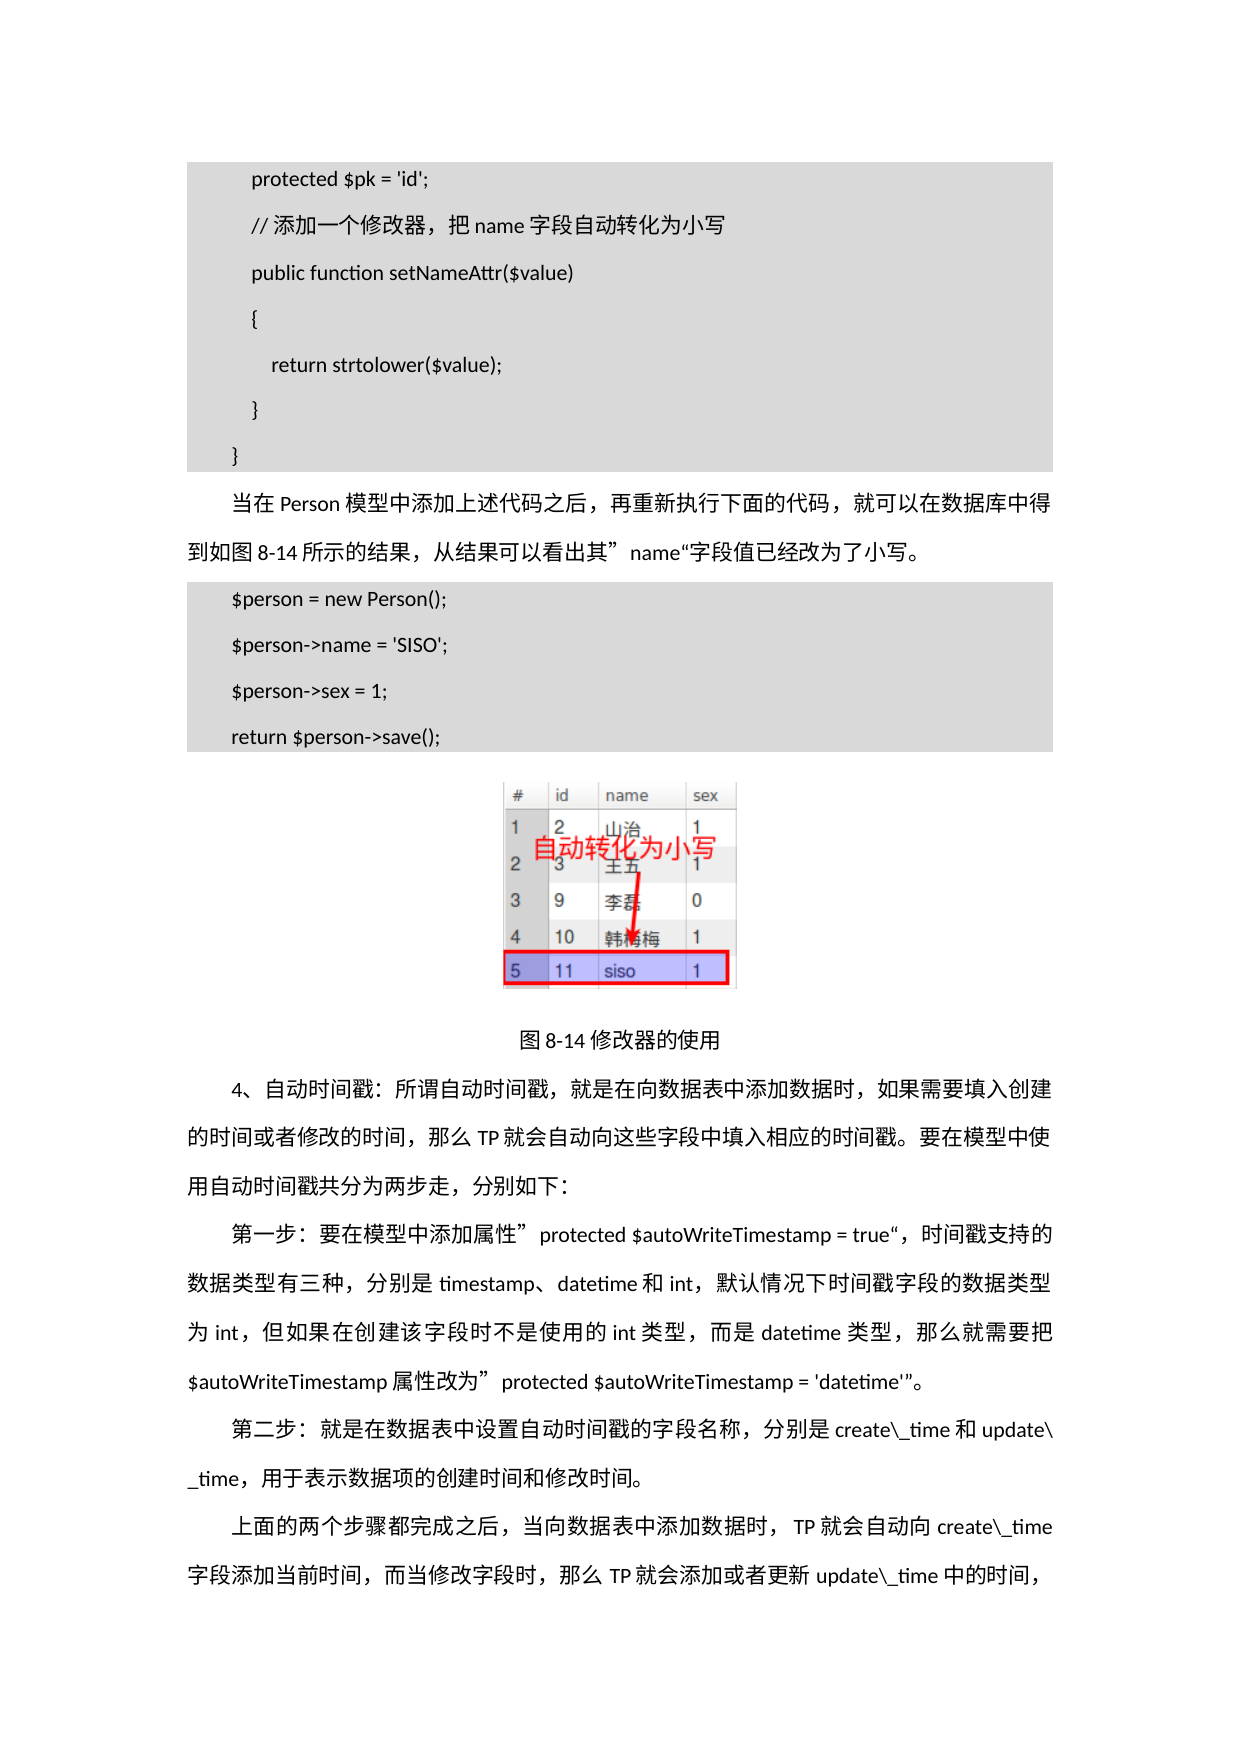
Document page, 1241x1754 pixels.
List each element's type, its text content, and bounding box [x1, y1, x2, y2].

text } [187, 439, 1053, 472]
picture [503, 782, 737, 989]
text 4、自动时间戳：所谓自动时间戳，就是在向数据表中添加数据时，如果需要填入创建的时间或者修改的时间，那么TP就会自动向这些字段中填入相应的时间戳。要在模型中使用自动时间戳共分为两步走，分别如下： [187, 1071, 1053, 1201]
text 图8-14 修改器的使用 [187, 1023, 1053, 1055]
text } [187, 394, 1053, 426]
text 第二步：就是在数据表中设置自动时间戳的字段名称，分别是create\_time和update\_time，用于表示数据项的创建时间和修改时间。 [187, 1412, 1053, 1493]
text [187, 1509, 1053, 1590]
text $person->sex = 1; [187, 674, 1053, 707]
text $person->name = 'SISO'; [187, 628, 1053, 661]
text return strtolower($value); [187, 348, 1053, 380]
text $person = new Person(); [187, 582, 1053, 615]
text { [187, 302, 1053, 334]
text public function setNameAttr($value) [187, 256, 1053, 289]
text 当在Person模型中添加上述代码之后，再重新执行下面的代码，就可以在数据库中得到如图8-14所示的结果，从结果可以看出其”name“字段值已经改为了小写。 [187, 485, 1053, 567]
text protected $pk = 'id'; [187, 162, 1053, 194]
text 第一步：要在模型中添加属性”protected $autoWriteTimestamp = true“，时间戳支持的数据类型有三种，分别是timestamp、datetime和int，默认情况下时间戳字段的数据类型为int，但如果在创建该字段时不是使用的int类型，而是datetime类型，那么就需要把$autoWriteTimestamp属性改为”protected $autoWriteTimestamp = 'datetime'”。 [187, 1217, 1053, 1396]
text // 添加一个修改器，把name字段自动转化为小写 [187, 208, 1053, 240]
text return $person->save(); [187, 720, 1053, 752]
